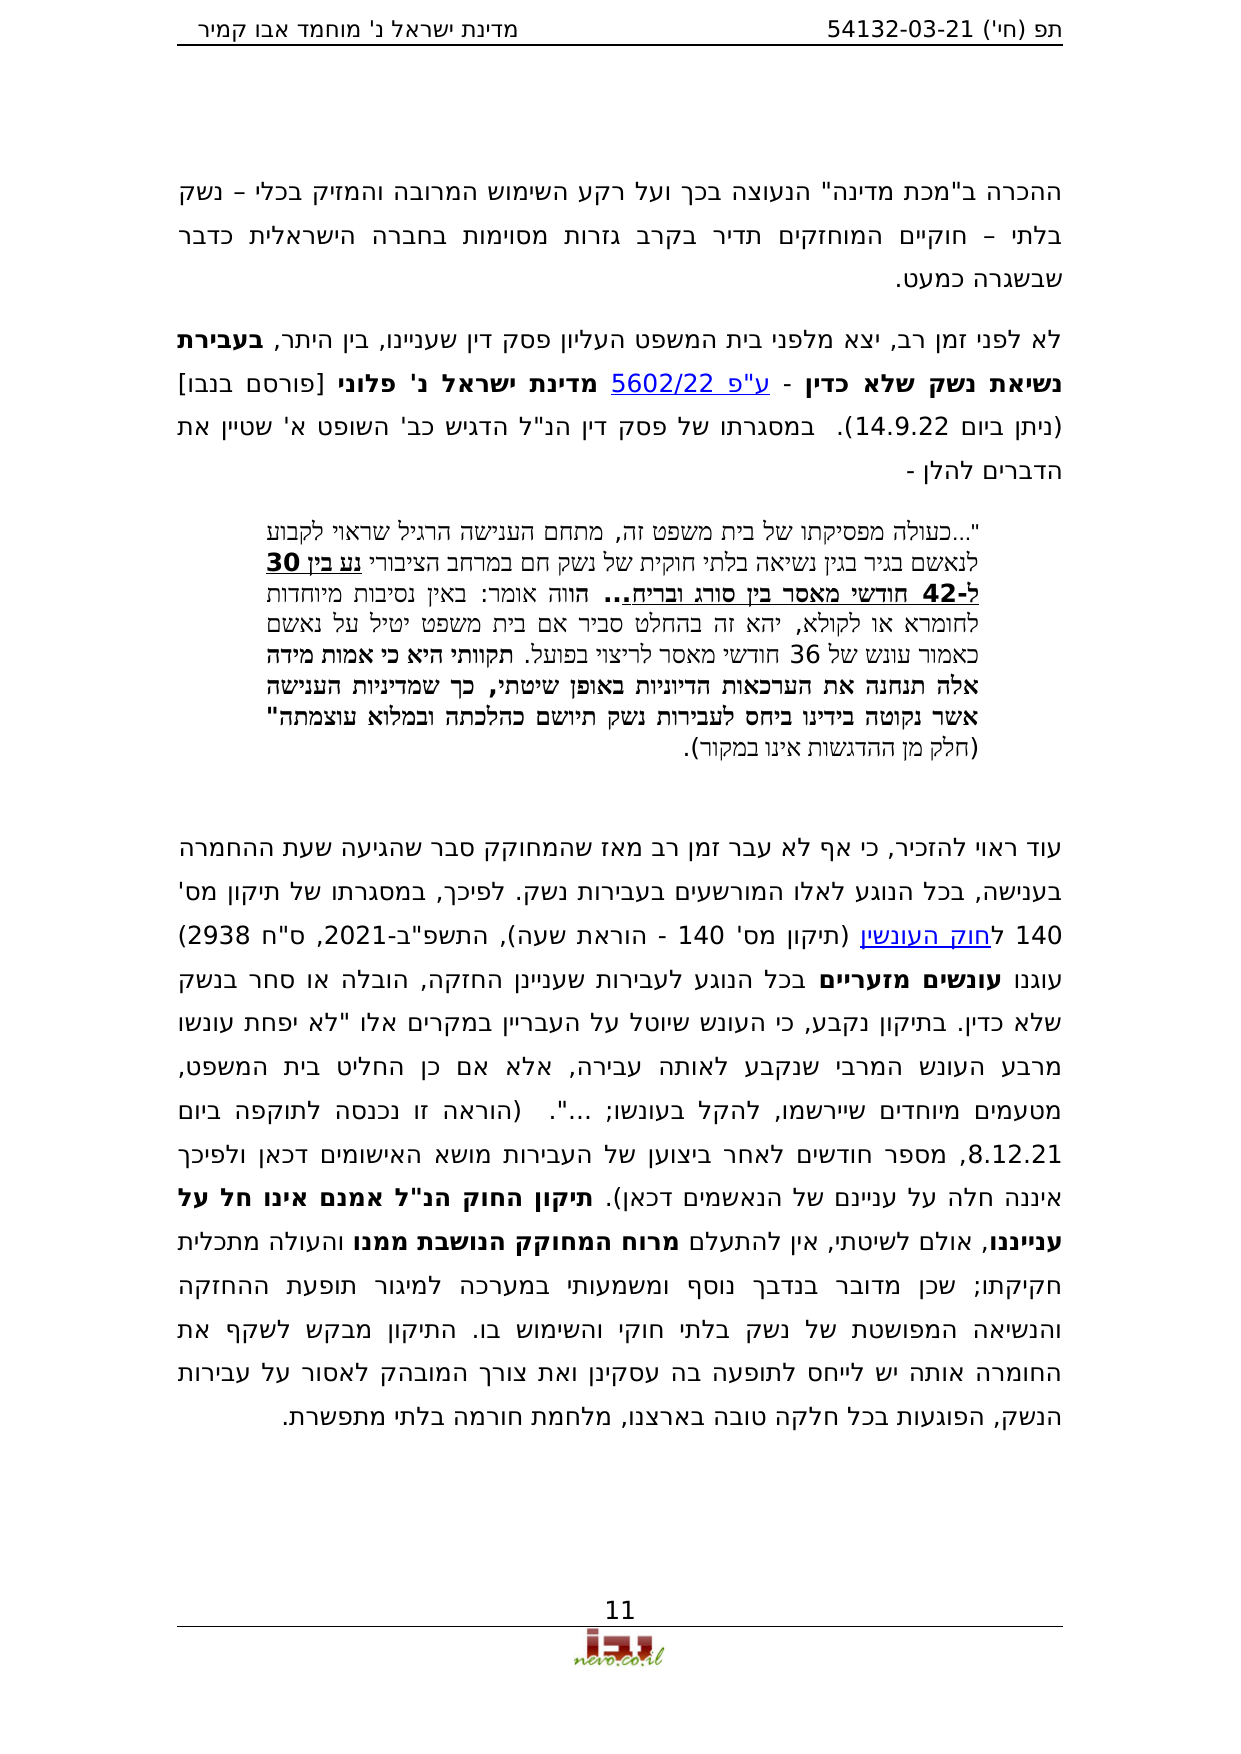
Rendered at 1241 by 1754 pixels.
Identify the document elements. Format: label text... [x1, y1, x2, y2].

text "...כעולה מפסיקתו של בית משפט זה, מתחם הענישה הרגיל שראוי לקבוע לנאשם בגיר בגין נשיאה בלתי חוקית של נשק חם במרחב הציבורי נע בין 30 ל-42 חודשי מאסר בין סורג ובריח... הווה אומר: באין נסיבות מיוחדות לחומרא או לקולא, יהא זה בהחלט סביר אם בית משפט יטיל על נאשם כאמור עונש של 36 חודשי מאסר לריצוי בפועל. תקוותי היא כי אמות מידה אלה תנחנה את הערכאות הדיוניות באופן שיטתי, כך שמדיניות הענישה אשר נקוטה בידינו ביחס לעבירות נשק תיושם כהלכתה ובמלוא עוצמתה" (חלק מן ההדגשות אינו במקור). [266, 517, 979, 763]
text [177, 177, 1063, 294]
text עוד ראוי להזכיר, כי אף לא עבר זמן רב מאז שהמחוקק סבר שהגיעה שעת ההחמרה בענישה, בכל הנוגע לאלו המורשעים בעבירות נשק. לפיכך, במסגרתו של תיקון מס' 140 לחוק העונשין (תיקון מס' 140 - הוראת שעה), התשפ"ב-2021, ס"ח 2938) עוגנו עונשים מזעריים בכל הנוגע לעבירות שעניינן החזקה, הובלה או סחר בנשק שלא כדין. בתיקון נקבע, כי העונש שיוטל על העבריין במקרים אלו "לא יפחת עונשו מרבע העונש המרבי שנקבע לאותה עבירה, אלא אם כן החליט בית המשפט, מטעמים מיוחדים שיירשמו, להקל בעונשו; ...". (הוראה זו נכנסה לתוקפה ביום 8.12.21, מספר חודשים לאחר ביצוען של העבירות מושא האישומים דכאן ולפיכך איננה חלה על עניינם של הנאשמים דכאן). תיקון החוק הנ"ל אמנם אינו חל על ענייננו, אולם לשיטתי, אין להתעלם מרוח המחוקק הנושבת ממנו והעולה מתכלית חקיקתו; שכן מדובר בנדבך נוסף ומשמעותי במערכה למיגור תופעת ההחזקה והנשיאה המפושטת של נשק בלתי חוקי והשימוש בו. התיקון מבקש לשקף את החומרה אותה יש לייחס לתופעה בה עסקינן ואת צורך המובהק לאסור על עבירות הנשק, הפוגעות בכל חלקה טובה בארצנו, מלחמת חורמה בלתי מתפשרת. [177, 834, 1063, 1432]
text לא לפני זמן רב, יצא מלפני בית המשפט העליון פסק דין שעניינו, בין היתר, בעבירת נשיאת נשק שלא כדין - ע"פ 5602/22 מדינת ישראל נ' פלוני [פורסם בנבו] (ניתן ביום 14.9.22). במסגרתו של פסק דין הנ"ל הדגיש כב' השופט א' שטיין את הדברים להלן - [177, 325, 1063, 486]
picture [574, 1628, 666, 1667]
